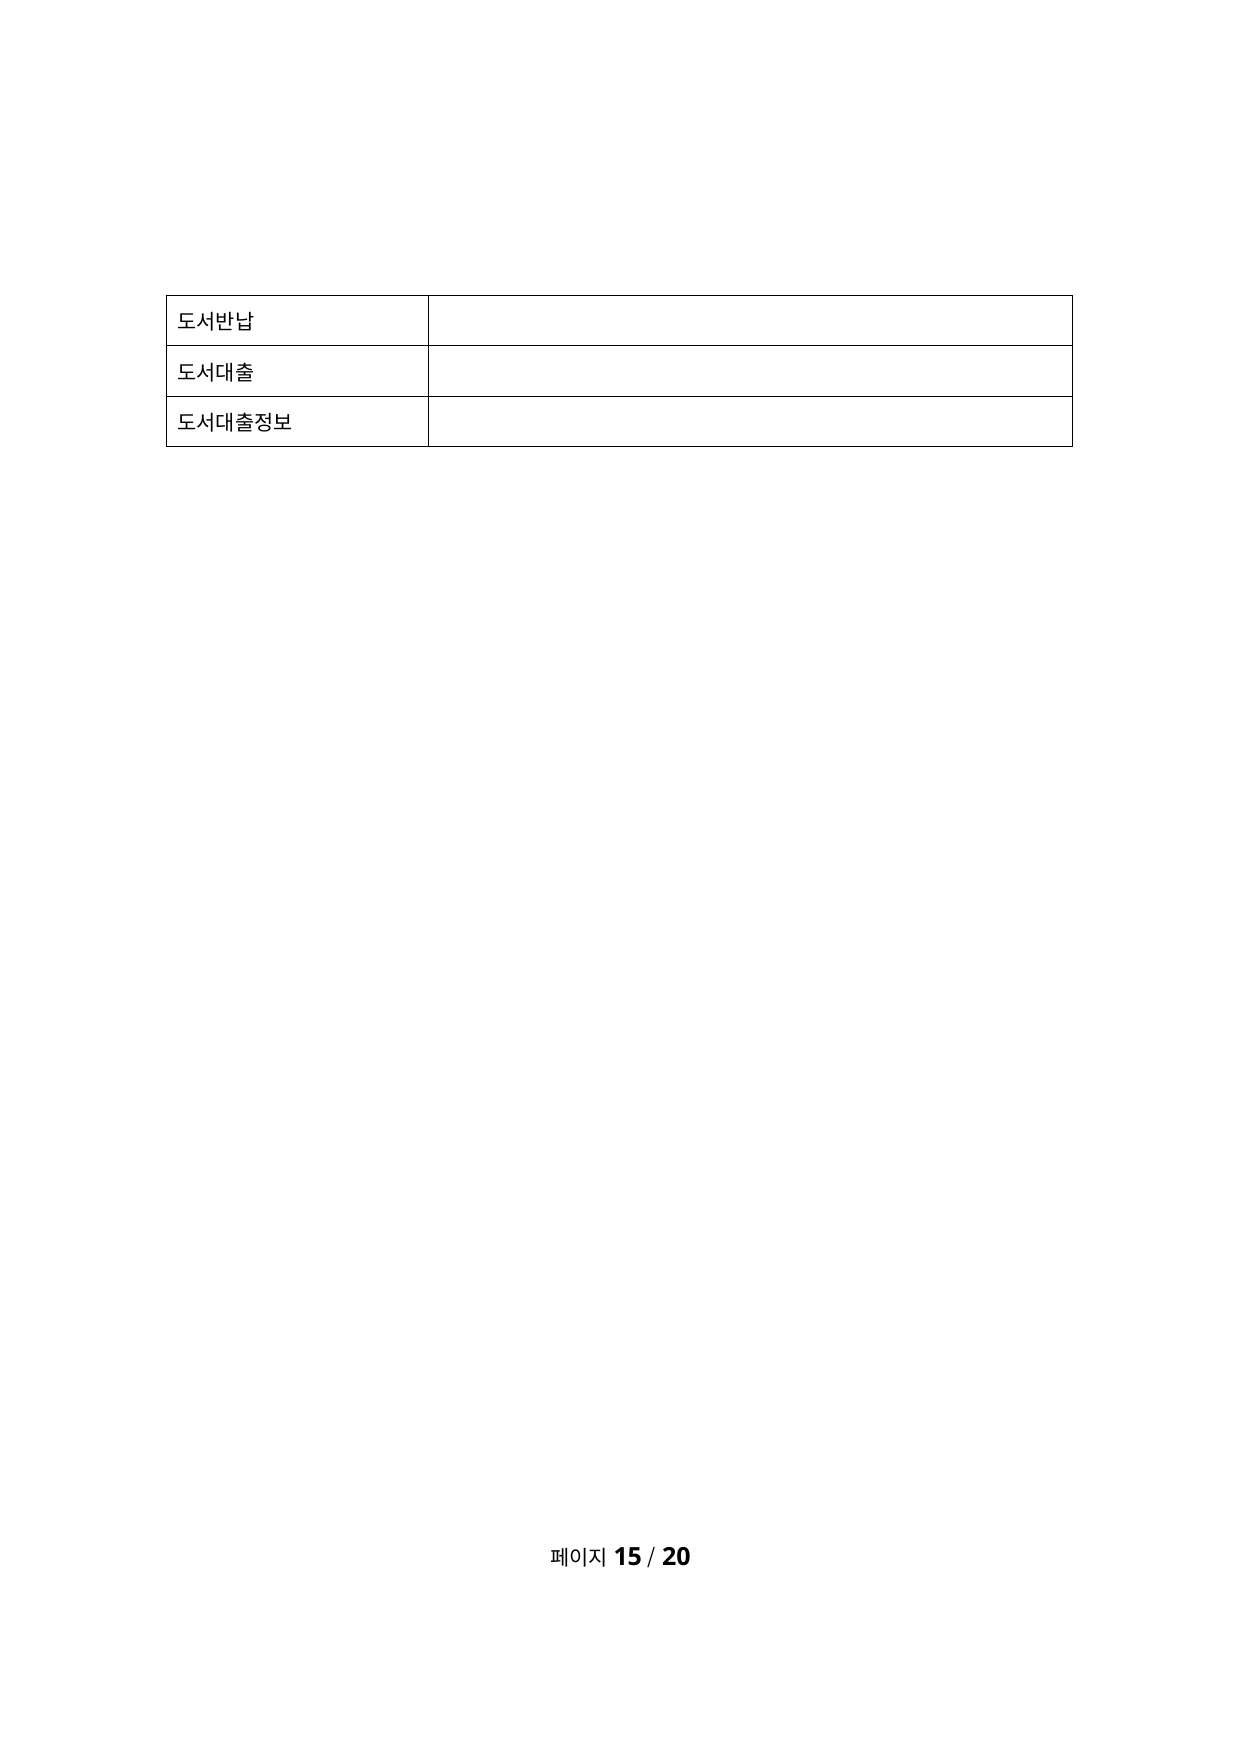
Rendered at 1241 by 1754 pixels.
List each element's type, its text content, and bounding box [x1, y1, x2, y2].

table_cell 도서대출정보 [167, 397, 428, 446]
table_cell 도서반납 [167, 296, 428, 345]
table_cell [429, 296, 1072, 345]
table_cell 도서대출 [167, 346, 428, 396]
table_cell [429, 397, 1072, 446]
table_cell [429, 346, 1072, 396]
